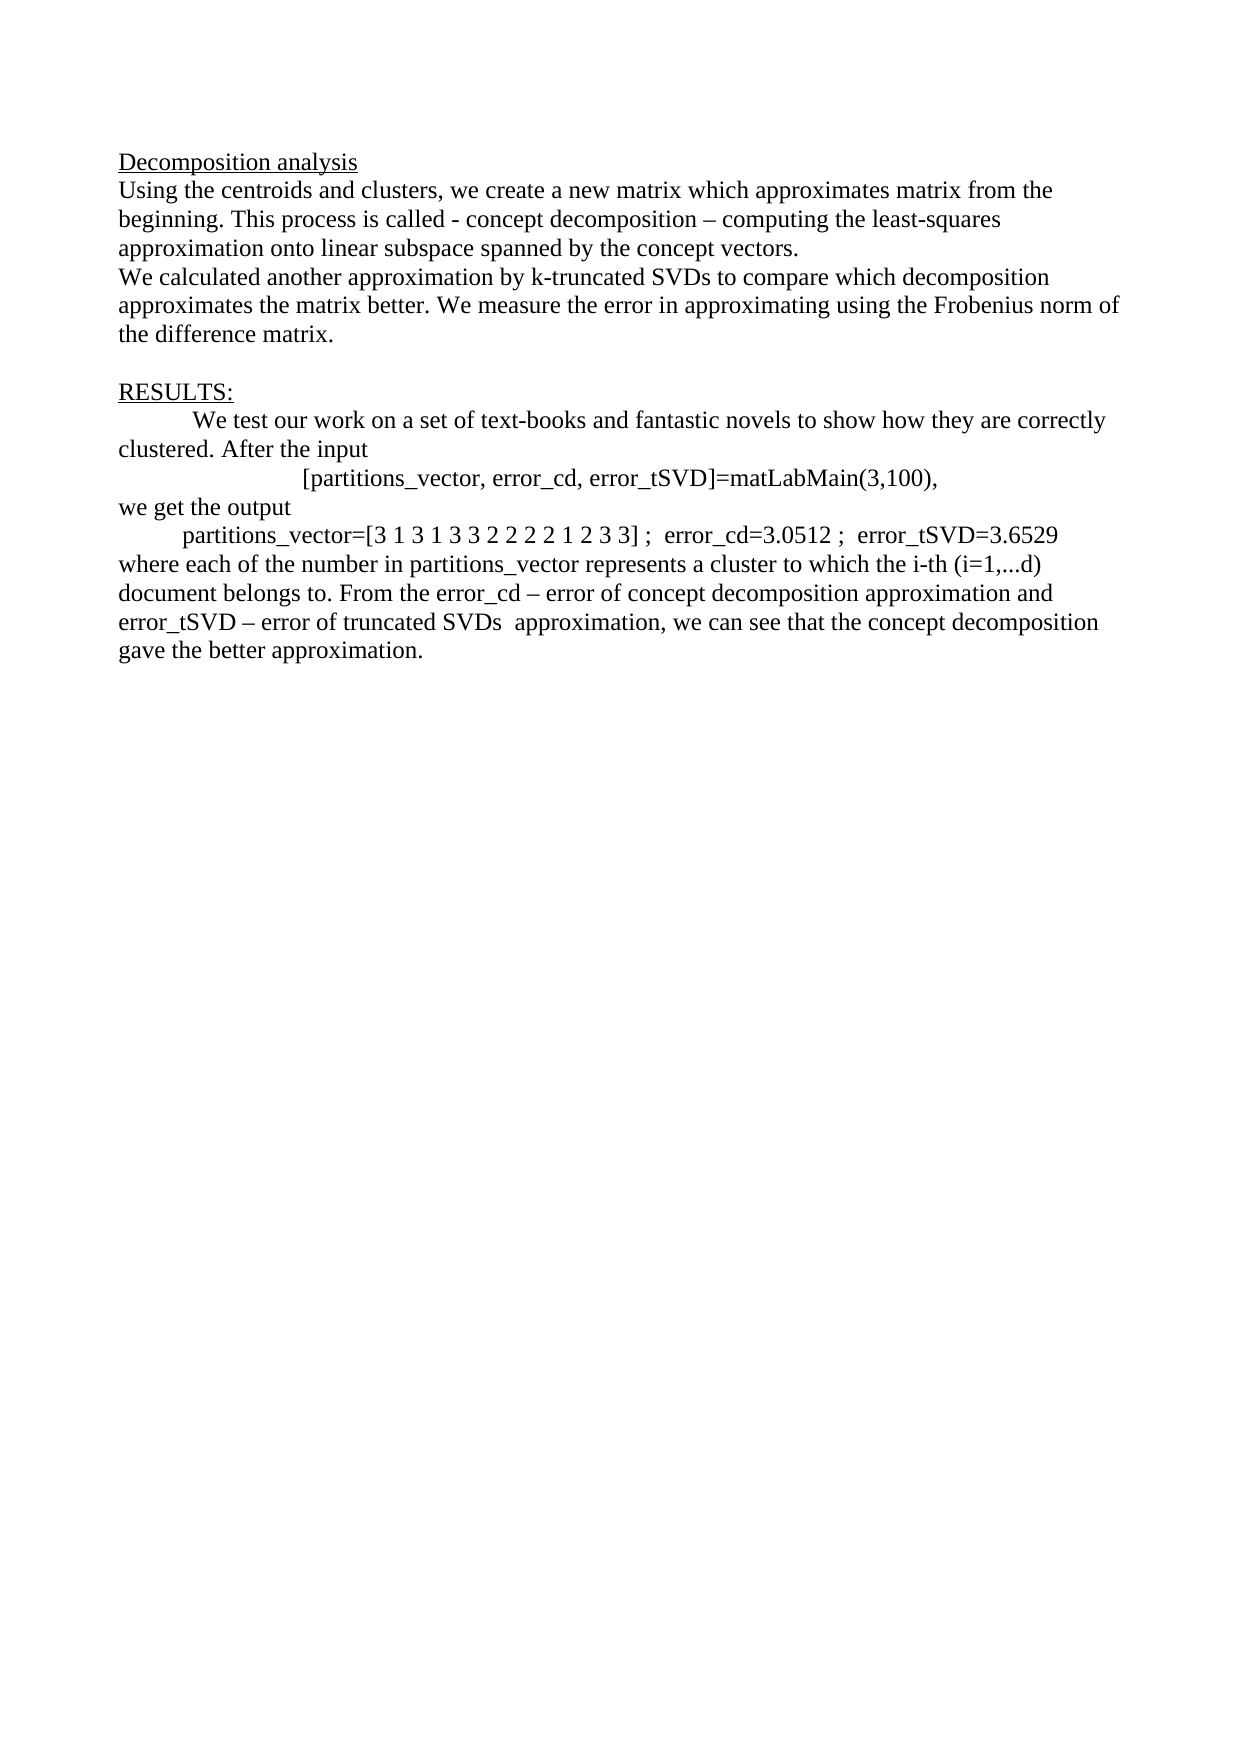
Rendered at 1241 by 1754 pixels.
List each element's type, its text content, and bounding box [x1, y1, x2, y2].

text [partitions_vector, error_cd, error_tSVD]=matLabMain(3,100), [118, 463, 1122, 492]
text we get the output [118, 492, 1122, 521]
text RESULTS: [118, 377, 1122, 406]
text We test our work on a set of text-books and fantastic novels to show how they are correctly clustered. After the input [118, 406, 1122, 463]
text where each of the number in partitions_vector represents a cluster to which the i-th (i=1,...d) document belongs to. From the error_cd – error of concept decomposition approximation and error_tSVD – error of truncated SVDs approximation, we can see that the concept decomposition gave the better approximation. [118, 549, 1122, 664]
text partitions_vector=[3 1 3 1 3 3 2 2 2 2 1 2 3 3] ; error_cd=3.0512 ; error_tSVD=3.6529 [118, 521, 1122, 549]
text Decomposition analysis [118, 147, 1122, 176]
